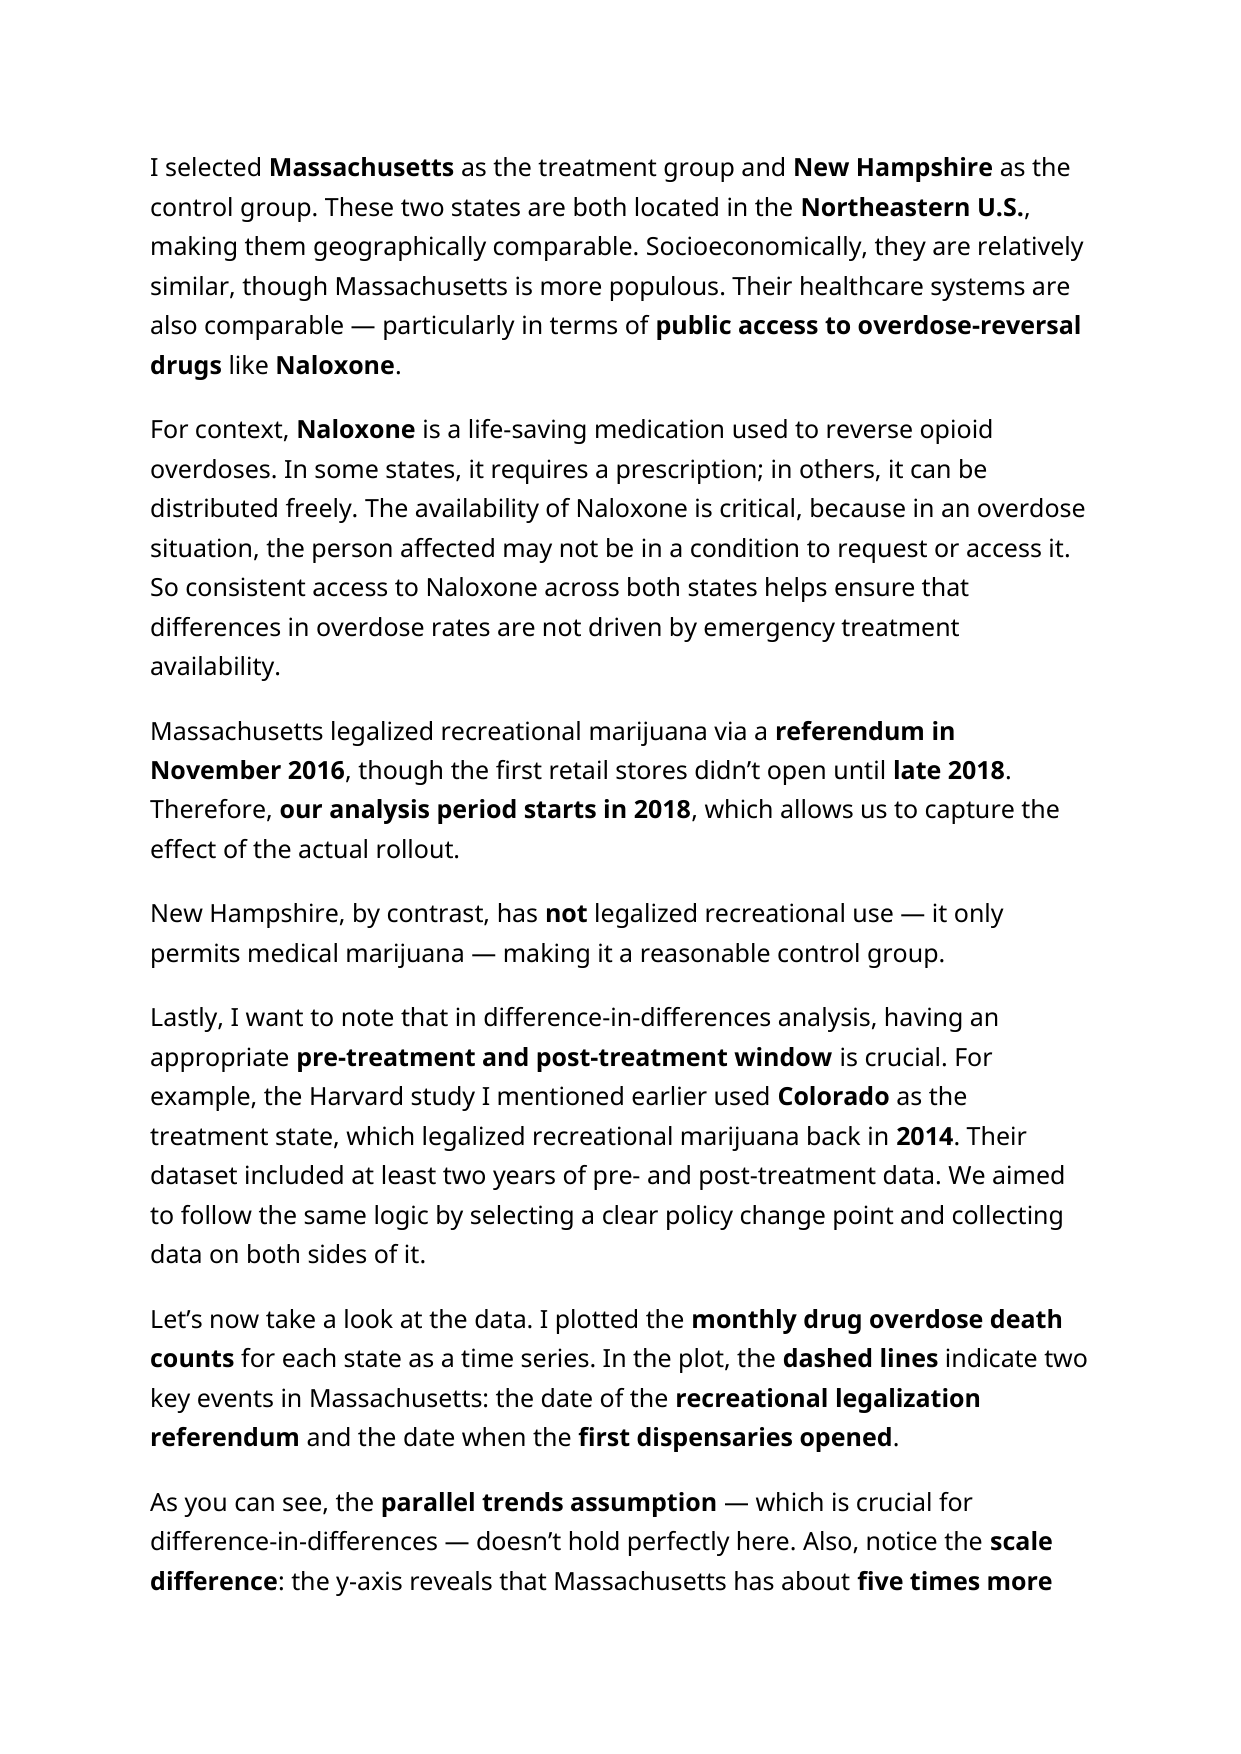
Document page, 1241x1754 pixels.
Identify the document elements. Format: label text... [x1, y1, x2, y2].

text For context, Naloxone is a life-saving medication used to reverse opioid overdoses. In some states, it requires a prescription; in others, it can be distributed freely. The availability of Naloxone is critical, because in an overdose situation, the person affected may not be in a condition to request or access it. So consistent access to Naloxone across both states helps ensure that differences in overdose rates are not driven by emergency treatment availability. [150, 412, 1090, 683]
text Let’s now take a look at the data. I plotted the monthly drug overdose death counts for each state as a time series. In the plot, the dashed lines indicate two key events in Massachusetts: the date of the recreational legalization referendum and the date when the first dispensaries opened. [150, 1301, 1090, 1454]
text I selected Massachusetts as the treatment group and New Hampshire as the control group. These two states are both located in the Northeastern U.S., making them geographically comparable. Socioeconomically, they are relatively similar, though Massachusetts is more populous. Their healthcare systems are also comparable — particularly in terms of public access to overdose-reversal drugs like Naloxone. [150, 150, 1090, 381]
text New Hampshire, by contrast, has not legalized recreational use — it only permits medical marijuana — making it a reasonable control group. [150, 896, 1090, 970]
text Massachusetts legalized recreational marijuana via a referendum in November 2016, though the first retail stores didn’t open until late 2018. Therefore, our analysis period starts in 2018, which allows us to capture the effect of the actual rollout. [150, 713, 1090, 866]
text Lastly, I want to note that in difference-in-differences analysis, having an appropriate pre-treatment and post-treatment window is crucial. For example, the Harvard study I mentioned earlier used Colorado as the treatment state, which legalized recreational marijuana back in 2014. Their dataset included at least two years of pre- and post-treatment data. We aimed to follow the same logic by selecting a clear policy change point and collecting data on both sides of it. [150, 1000, 1090, 1271]
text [150, 1484, 1090, 1597]
